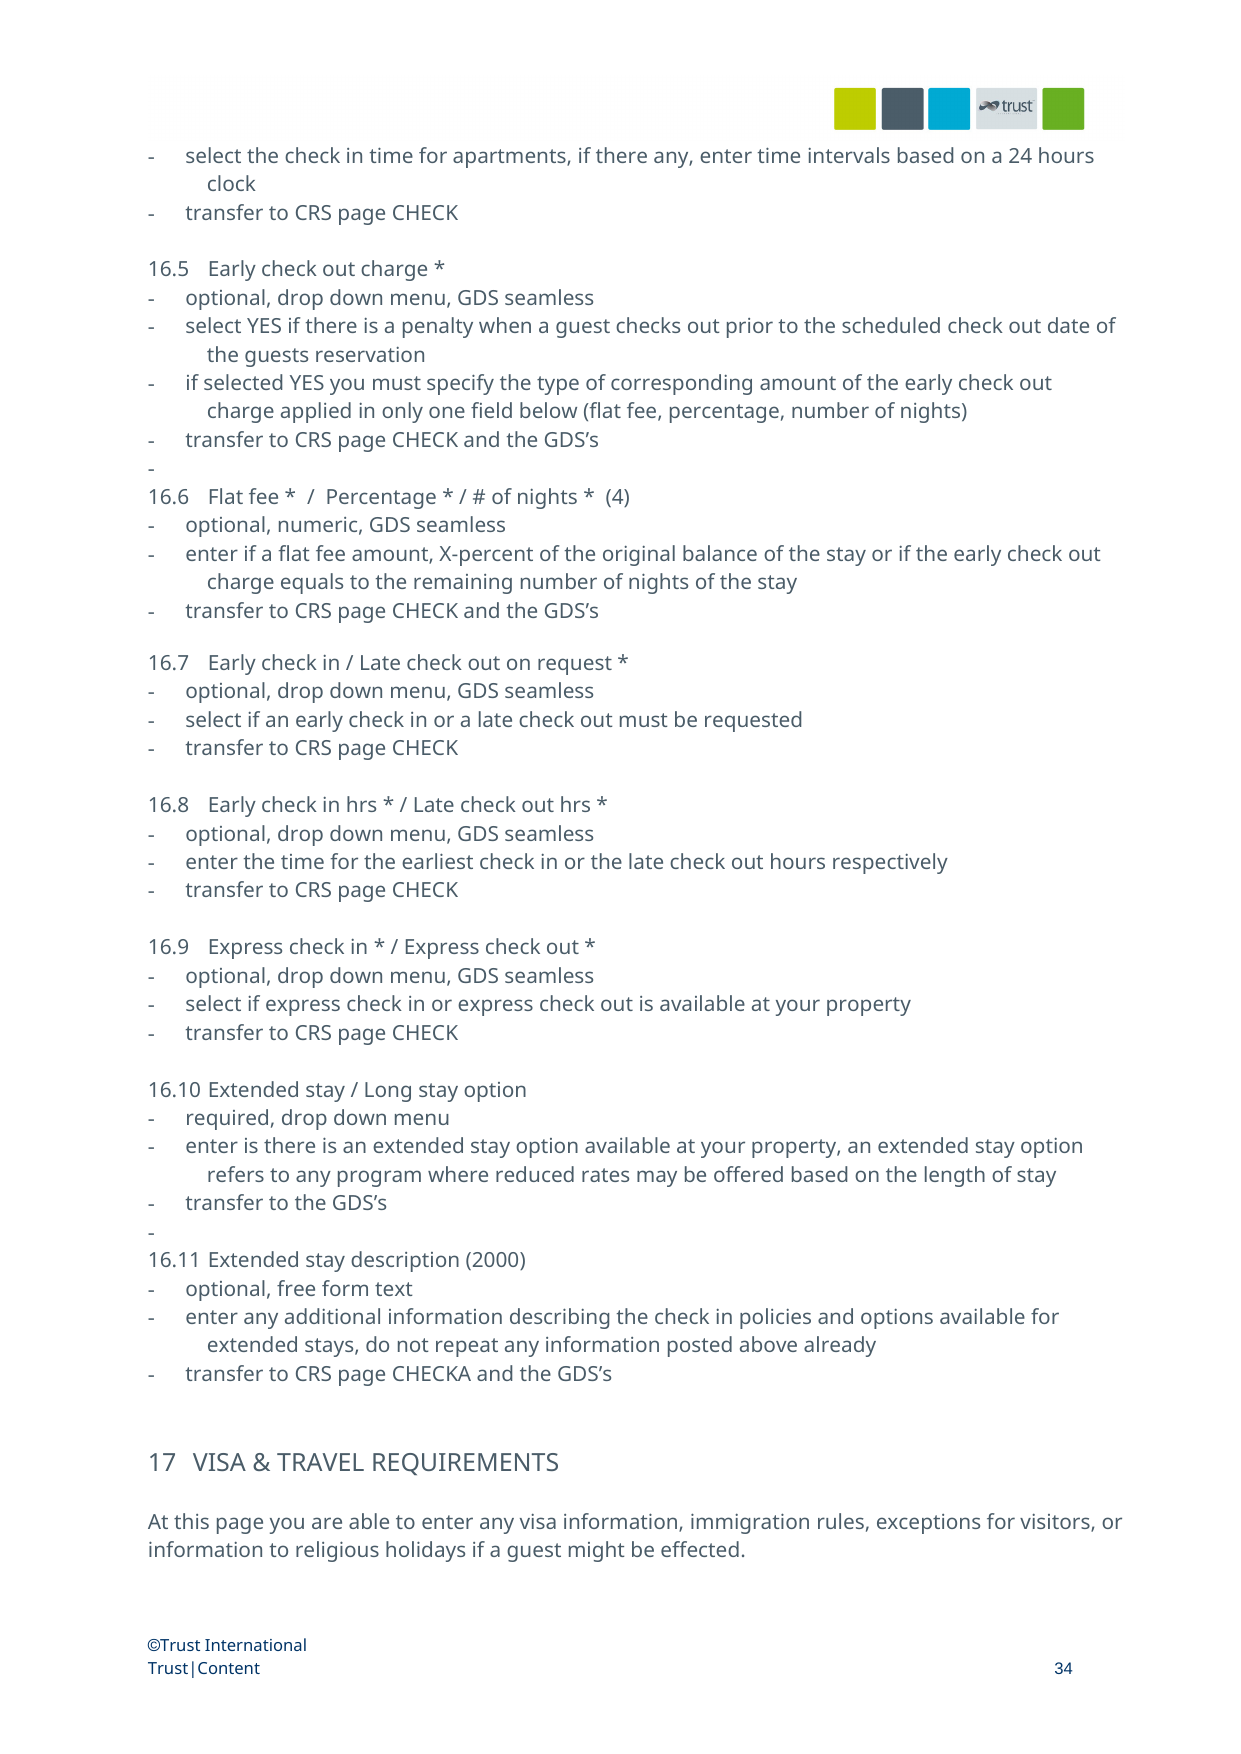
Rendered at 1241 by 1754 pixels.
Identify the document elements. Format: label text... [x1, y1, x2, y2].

subtitle Early check in / Late check out on request * [148, 648, 1125, 677]
picture [147, 75, 1125, 141]
list transfer to CRS page CHECK and the GDS’s [148, 425, 1125, 453]
list optional, drop down menu, GDS seamless [148, 677, 1125, 705]
list optional, drop down menu, GDS seamless [148, 961, 1125, 989]
list transfer to CRS page CHECKA and the GDS’s [148, 1359, 1125, 1387]
subtitle Early check out charge * [148, 254, 1125, 283]
list enter is there is an extended stay option available at your property, an extended stay option refers to any program where reduced rates may be offered based on the length of stay [148, 1132, 1125, 1188]
list transfer to CRS page CHECK and the GDS’s [148, 596, 1125, 624]
list transfer to CRS page CHECK [148, 733, 1125, 762]
subtitle Flat fee * / Percentage * / # of nights * (4) [148, 482, 1125, 510]
list select the check in time for apartments, if there any, enter time intervals based on a 24 hours clock [148, 141, 1125, 198]
list transfer to CRS page CHECK [148, 198, 1125, 226]
list optional, drop down menu, GDS seamless [148, 819, 1125, 847]
subtitle VISA & TRAVEL REQUIREMENTS [148, 1444, 1095, 1478]
list required, drop down menu [148, 1103, 1125, 1132]
subtitle Express check in * / Express check out * [148, 932, 1125, 961]
list optional, free form text [148, 1274, 1125, 1302]
text At this page you are able to enter any visa information, immigration rules, exceptions for visitors, or information to religious holidays if a guest might be effected. [148, 1507, 1125, 1564]
list transfer to CRS page CHECK [148, 876, 1125, 904]
list if selected YES you must specify the type of corresponding amount of the early check out charge applied in only one field below (flat fee, percentage, number of nights) [148, 368, 1125, 425]
list select if an early check in or a late check out must be requested [148, 705, 1125, 733]
subtitle Extended stay / Long stay option [148, 1075, 1125, 1103]
list select if express check in or express check out is available at your property [148, 989, 1125, 1018]
subtitle Early check in hrs * / Late check out hrs * [148, 790, 1125, 819]
list transfer to CRS page CHECK [148, 1018, 1125, 1046]
list enter any additional information describing the check in policies and options available for extended stays, do not repeat any information posted above already [148, 1302, 1125, 1359]
list enter the time for the earliest check in or the late check out hours respectively [148, 847, 1125, 876]
list enter if a flat fee amount, X-percent of the original balance of the stay or if the early check out charge equals to the remaining number of nights of the stay [148, 539, 1125, 596]
list transfer to the GDS’s [148, 1188, 1125, 1217]
list select YES if there is a penalty when a guest checks out prior to the scheduled check out date of the guests reservation [148, 311, 1125, 368]
list optional, drop down menu, GDS seamless [148, 283, 1125, 311]
list optional, numeric, GDS seamless [148, 510, 1125, 539]
subtitle Extended stay description (2000) [148, 1245, 1125, 1274]
